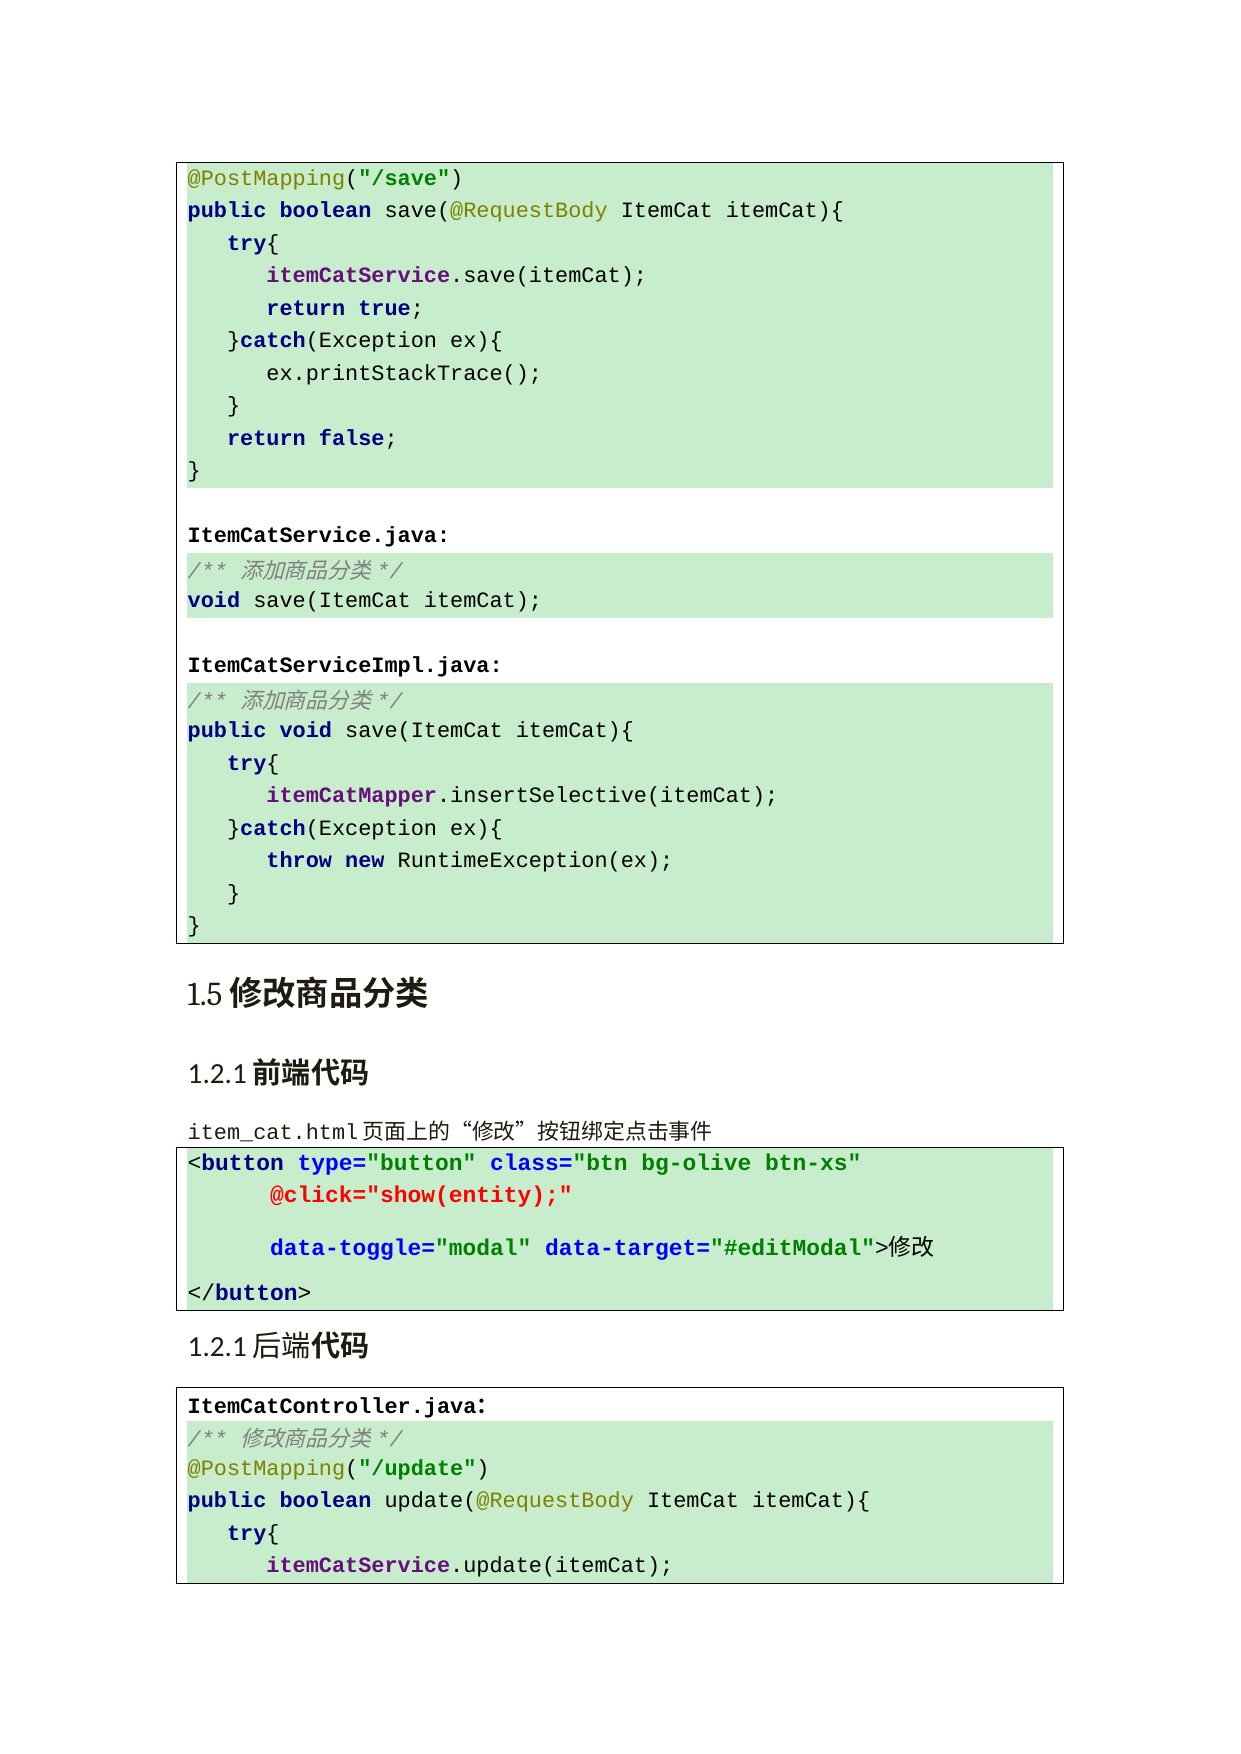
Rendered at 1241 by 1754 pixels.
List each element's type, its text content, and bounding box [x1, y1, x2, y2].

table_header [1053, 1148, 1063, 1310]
subtitle 1.2.1前端代码 [187, 1038, 1053, 1103]
text item_cat.html页面上的“修改”按钮绑定点击事件 [187, 1114, 1053, 1147]
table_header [177, 163, 1063, 943]
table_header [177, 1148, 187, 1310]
subtitle 1.5修改商品分类 [187, 959, 1053, 1024]
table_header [177, 1388, 1063, 1583]
subtitle 1.2.1后端代码 [187, 1311, 1053, 1376]
